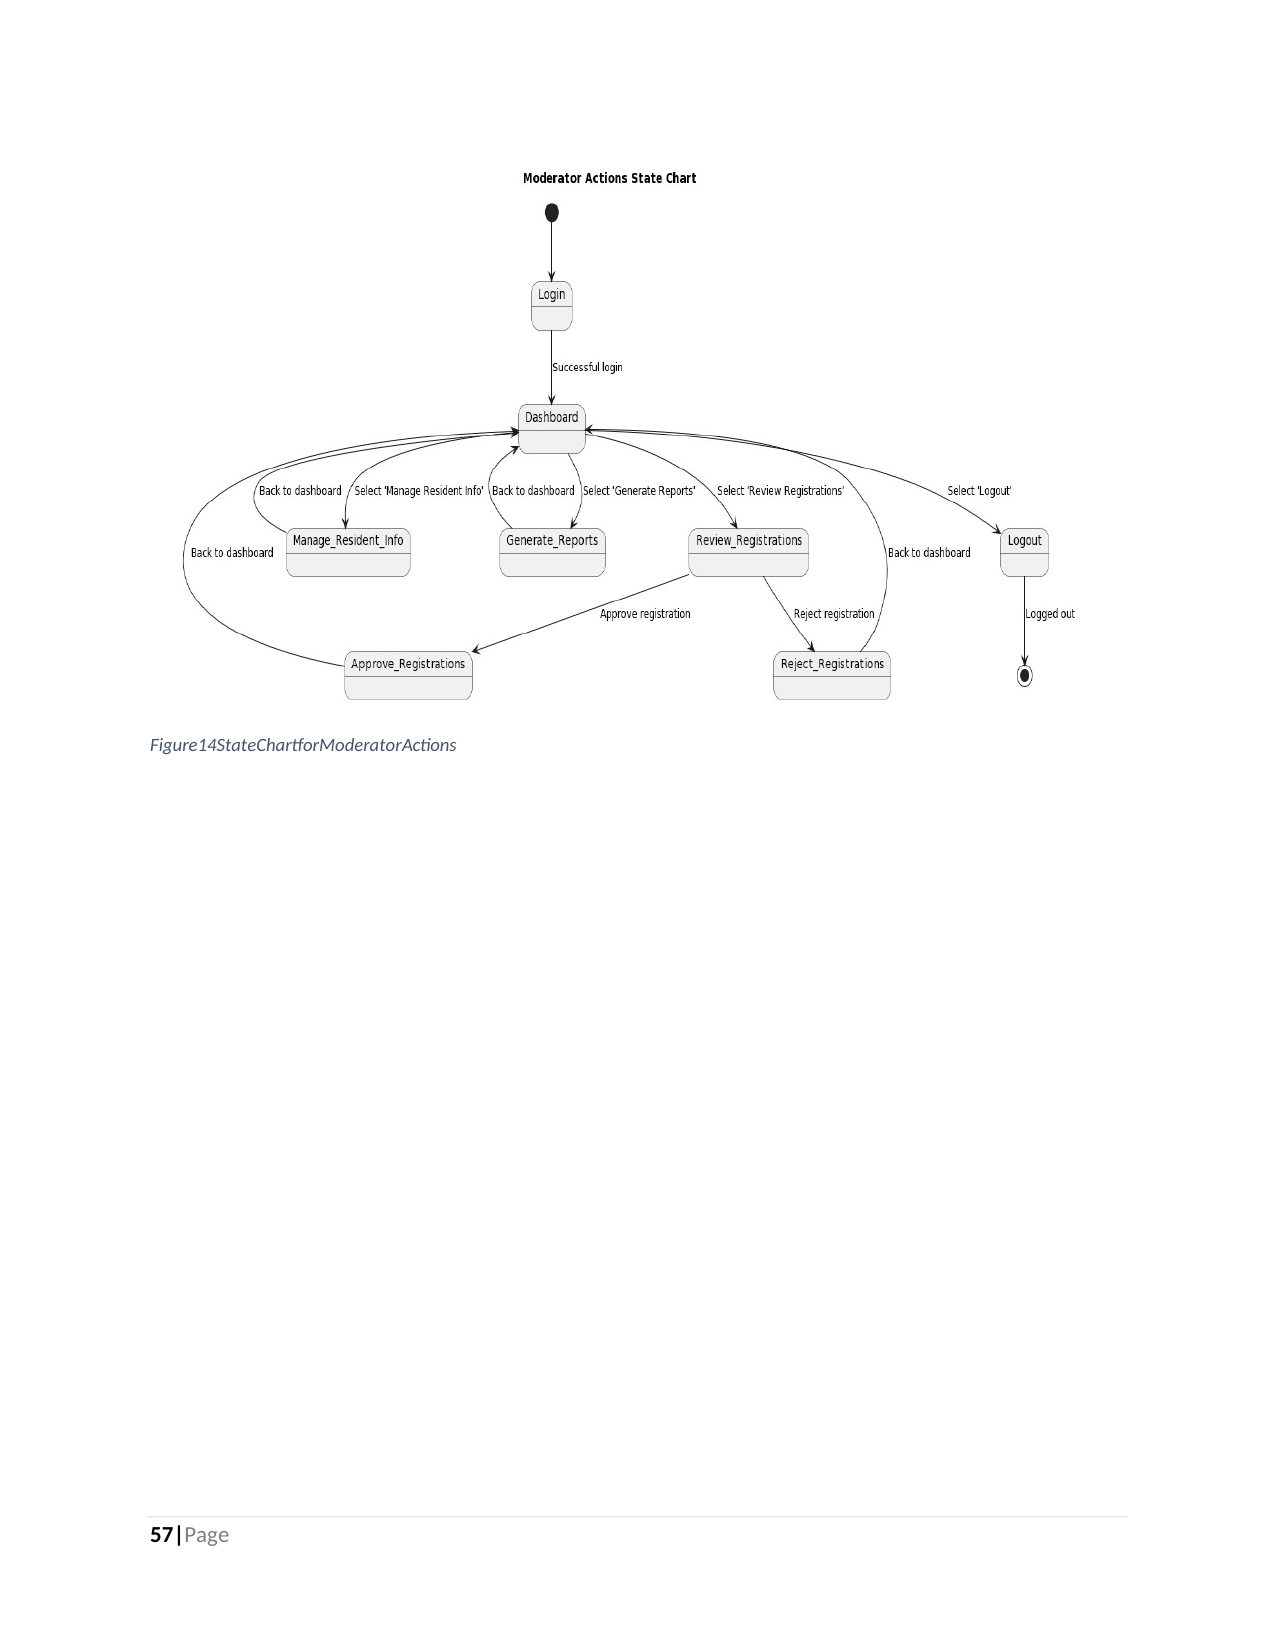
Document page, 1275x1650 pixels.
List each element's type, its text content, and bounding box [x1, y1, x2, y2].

picture [182, 172, 1075, 190]
text Figure14StateChartforModeratorActions [150, 190, 1275, 756]
